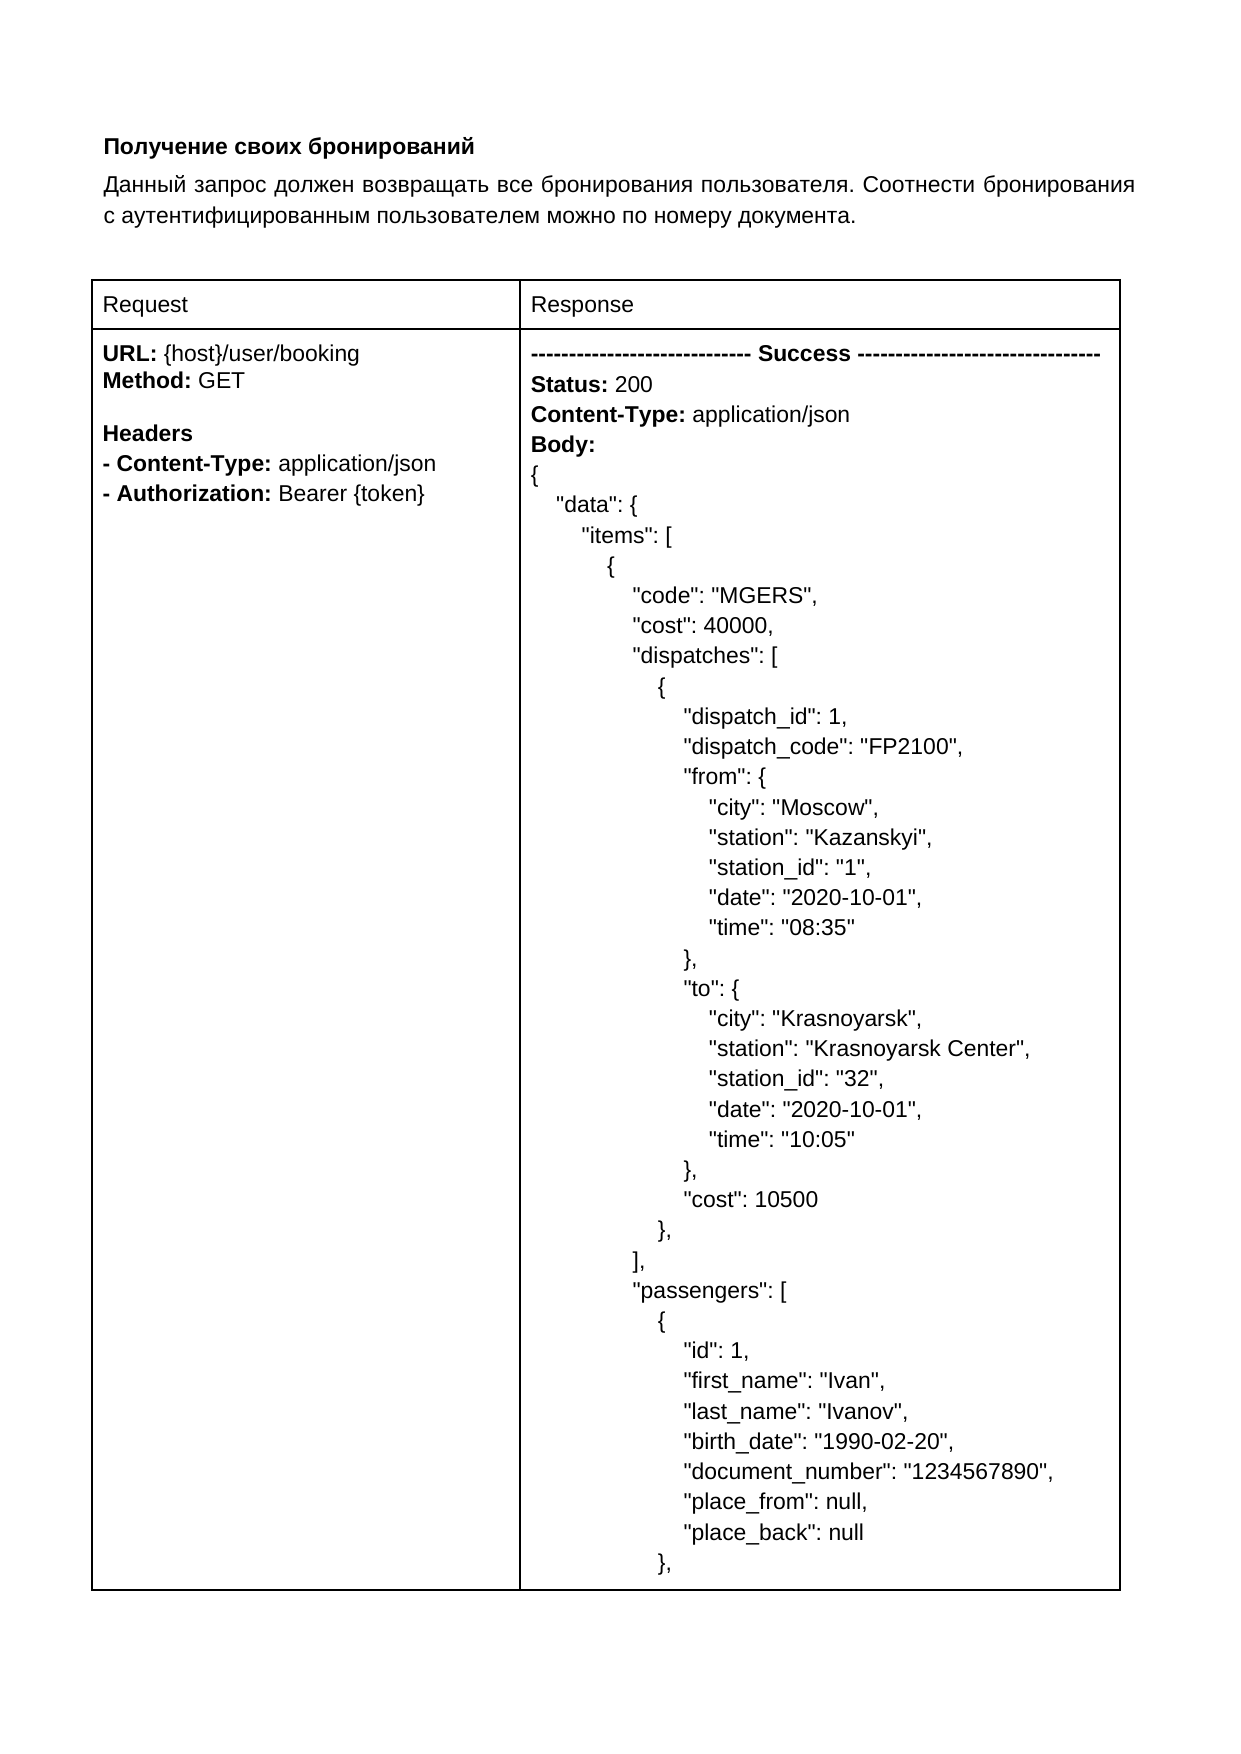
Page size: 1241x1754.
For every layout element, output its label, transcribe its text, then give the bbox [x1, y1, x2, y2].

table_header Request [93, 281, 519, 328]
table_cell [521, 330, 1119, 1589]
text Получение своих бронирований [103, 133, 1136, 159]
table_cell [93, 330, 519, 1589]
text Данный запрос должен возвращать все бронирования пользователя. Соотнести бронирования с аутентифицированным пользователем можно по номеру документа. [103, 171, 1136, 228]
table_header Response [521, 281, 1119, 328]
